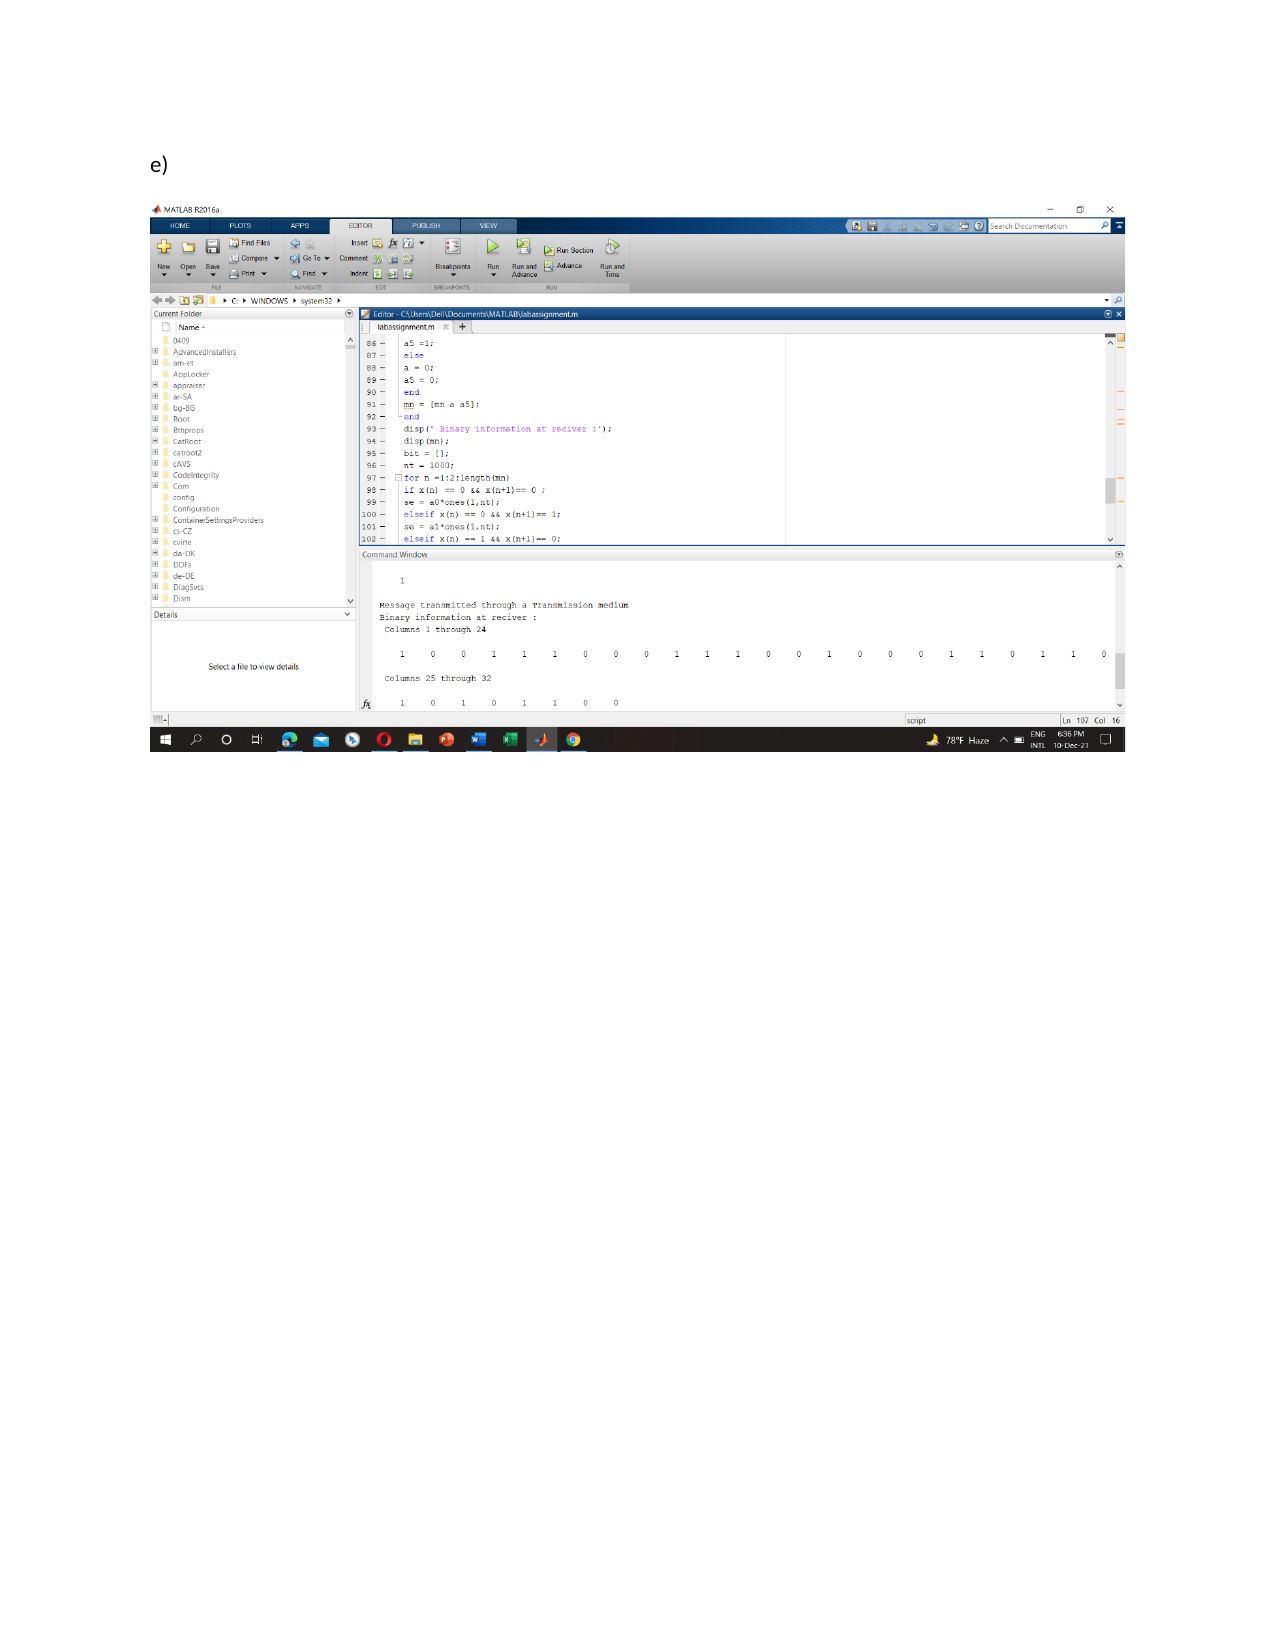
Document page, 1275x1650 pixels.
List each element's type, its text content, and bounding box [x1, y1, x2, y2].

text e) [150, 150, 1125, 178]
picture [150, 203, 1125, 752]
